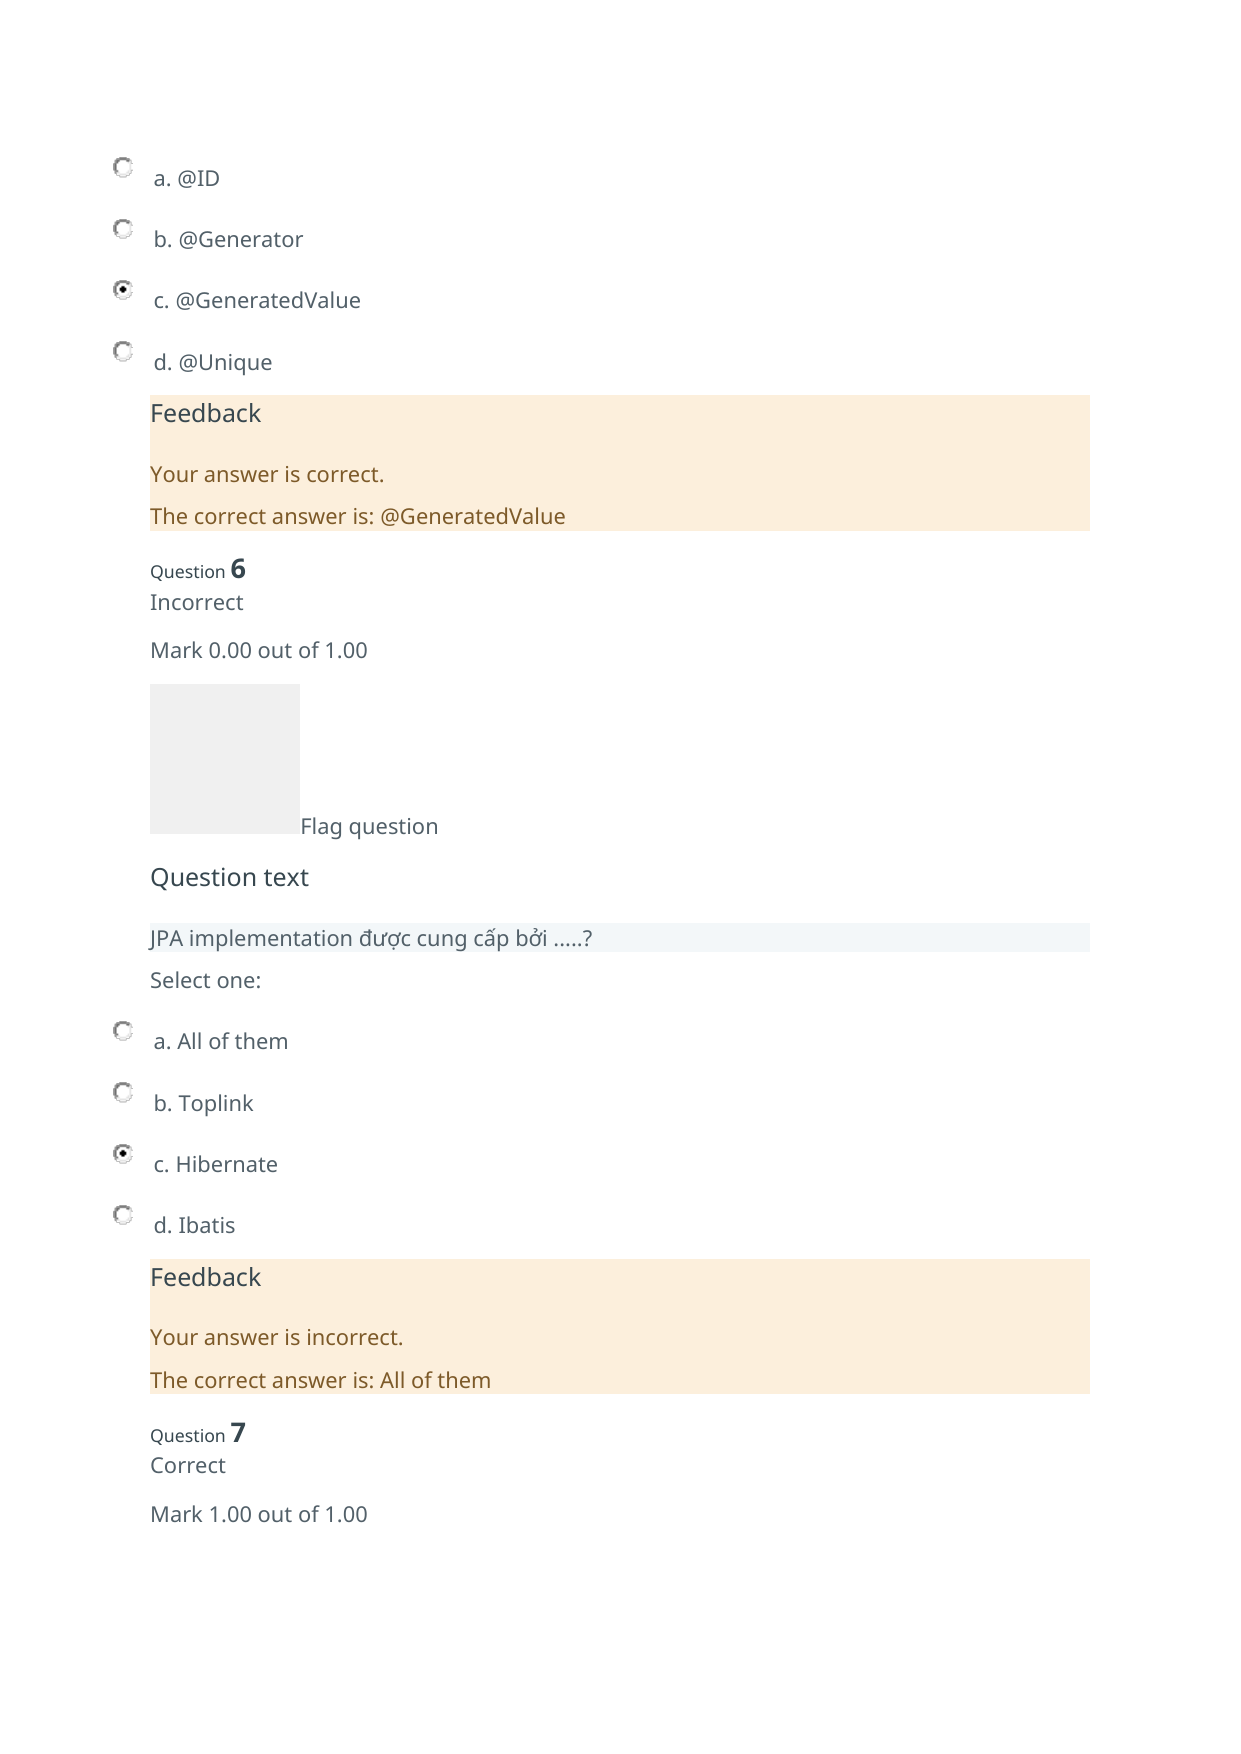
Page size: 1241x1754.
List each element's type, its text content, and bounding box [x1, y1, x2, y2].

text a. @ID [111, 150, 1090, 192]
subtitle Question text [150, 859, 1090, 893]
text d. Ibatis [111, 1198, 1090, 1240]
text Correct [150, 1450, 1090, 1480]
text Mark 1.00 out of 1.00 [150, 1499, 1090, 1529]
text b. @Generator [111, 211, 1090, 254]
text d. @Unique [111, 334, 1090, 376]
text JPA implementation được cung cấp bởi .....? [150, 923, 1090, 952]
subtitle Question 7 [150, 1413, 1090, 1450]
text Mark 0.00 out of 1.00 [150, 635, 1090, 665]
subtitle Question 6 [150, 550, 1090, 587]
subtitle Feedback [150, 395, 1090, 429]
subtitle Feedback [150, 1259, 1090, 1293]
text c. Hibernate [111, 1136, 1090, 1179]
text b. Toplink [111, 1075, 1090, 1117]
text Incorrect [150, 587, 1090, 616]
text Your answer is incorrect. [150, 1322, 1090, 1352]
text Flag question [150, 684, 1090, 841]
text The correct answer is: @GeneratedValue [150, 501, 1090, 531]
text Select one: [150, 965, 1090, 995]
text a. All of them [111, 1014, 1090, 1056]
text c. @GeneratedValue [111, 273, 1090, 315]
text The correct answer is: All of them [150, 1365, 1090, 1394]
text Your answer is correct. [150, 459, 1090, 488]
